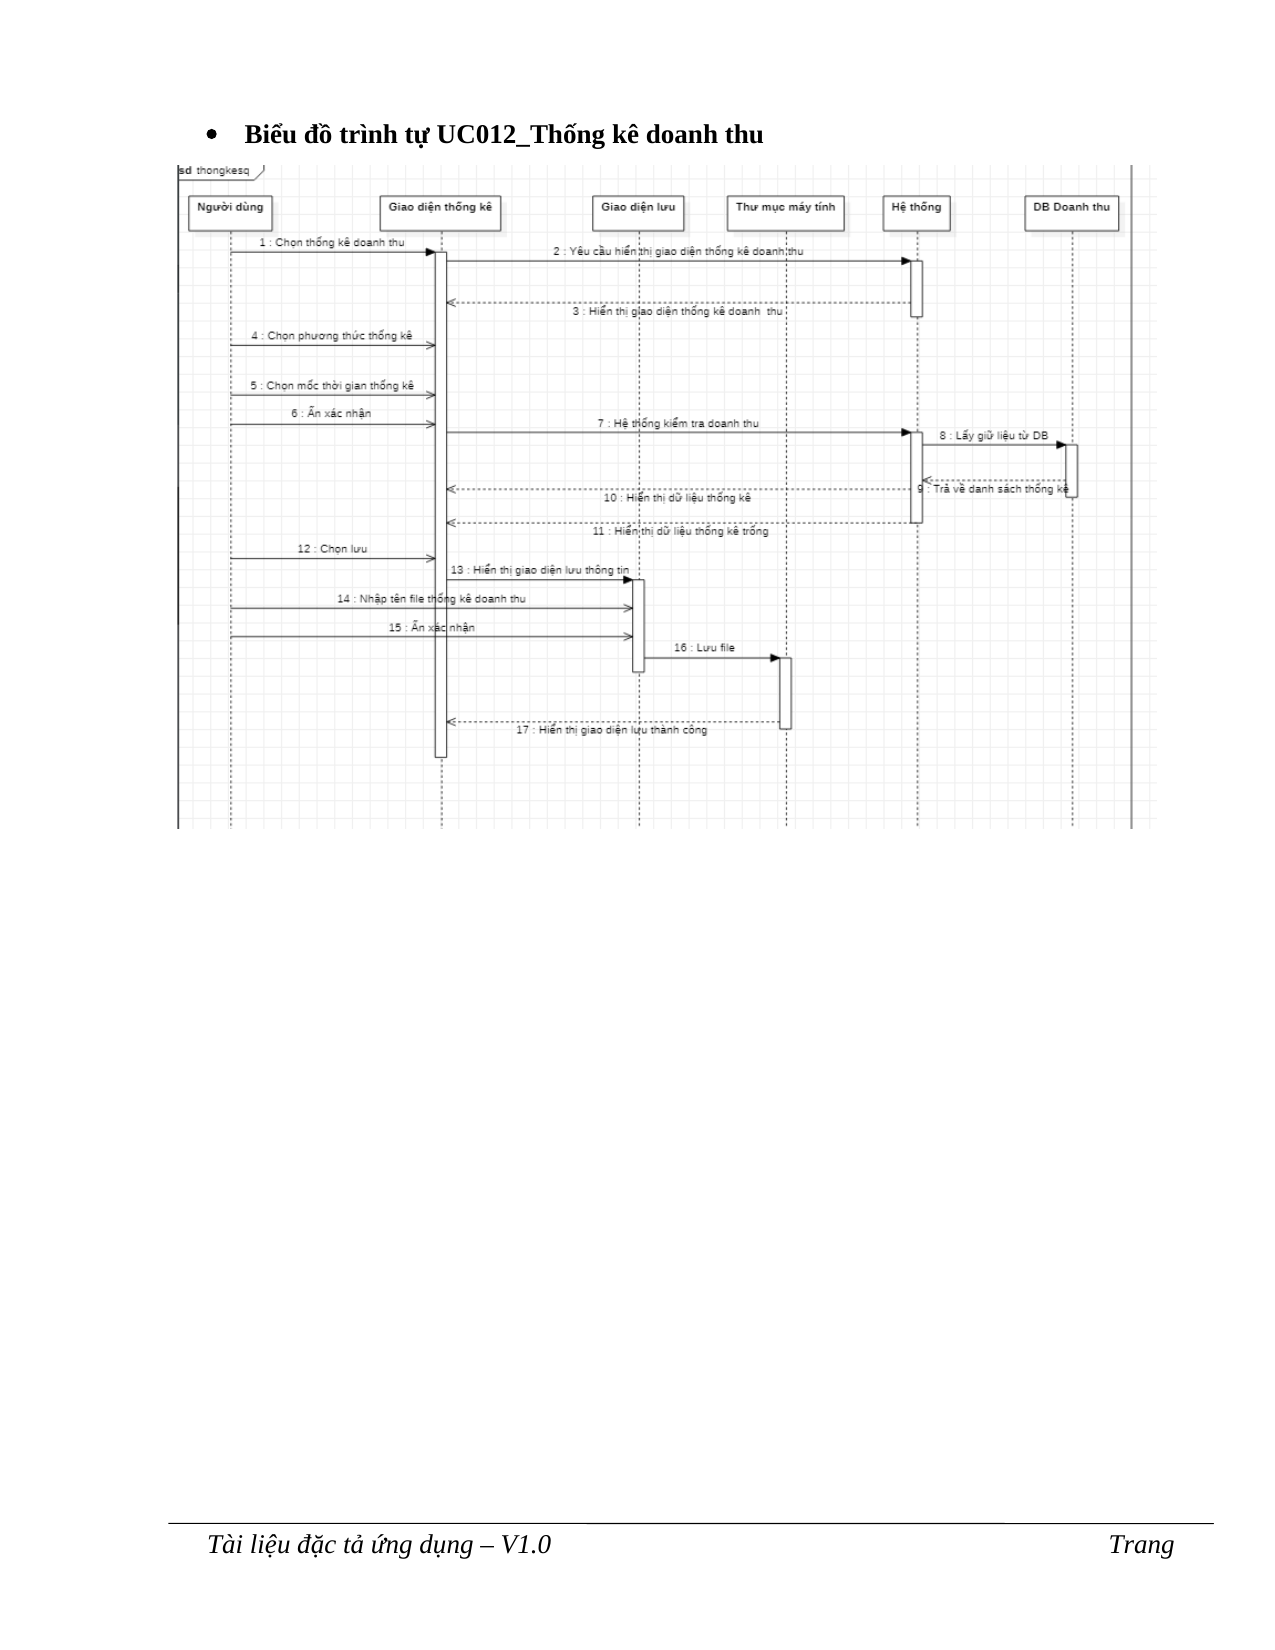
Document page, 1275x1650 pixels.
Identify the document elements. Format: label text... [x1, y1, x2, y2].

picture [177, 165, 1157, 829]
list Biểu đồ trình tự UC012_Thống kê doanh thu [207, 118, 1157, 149]
